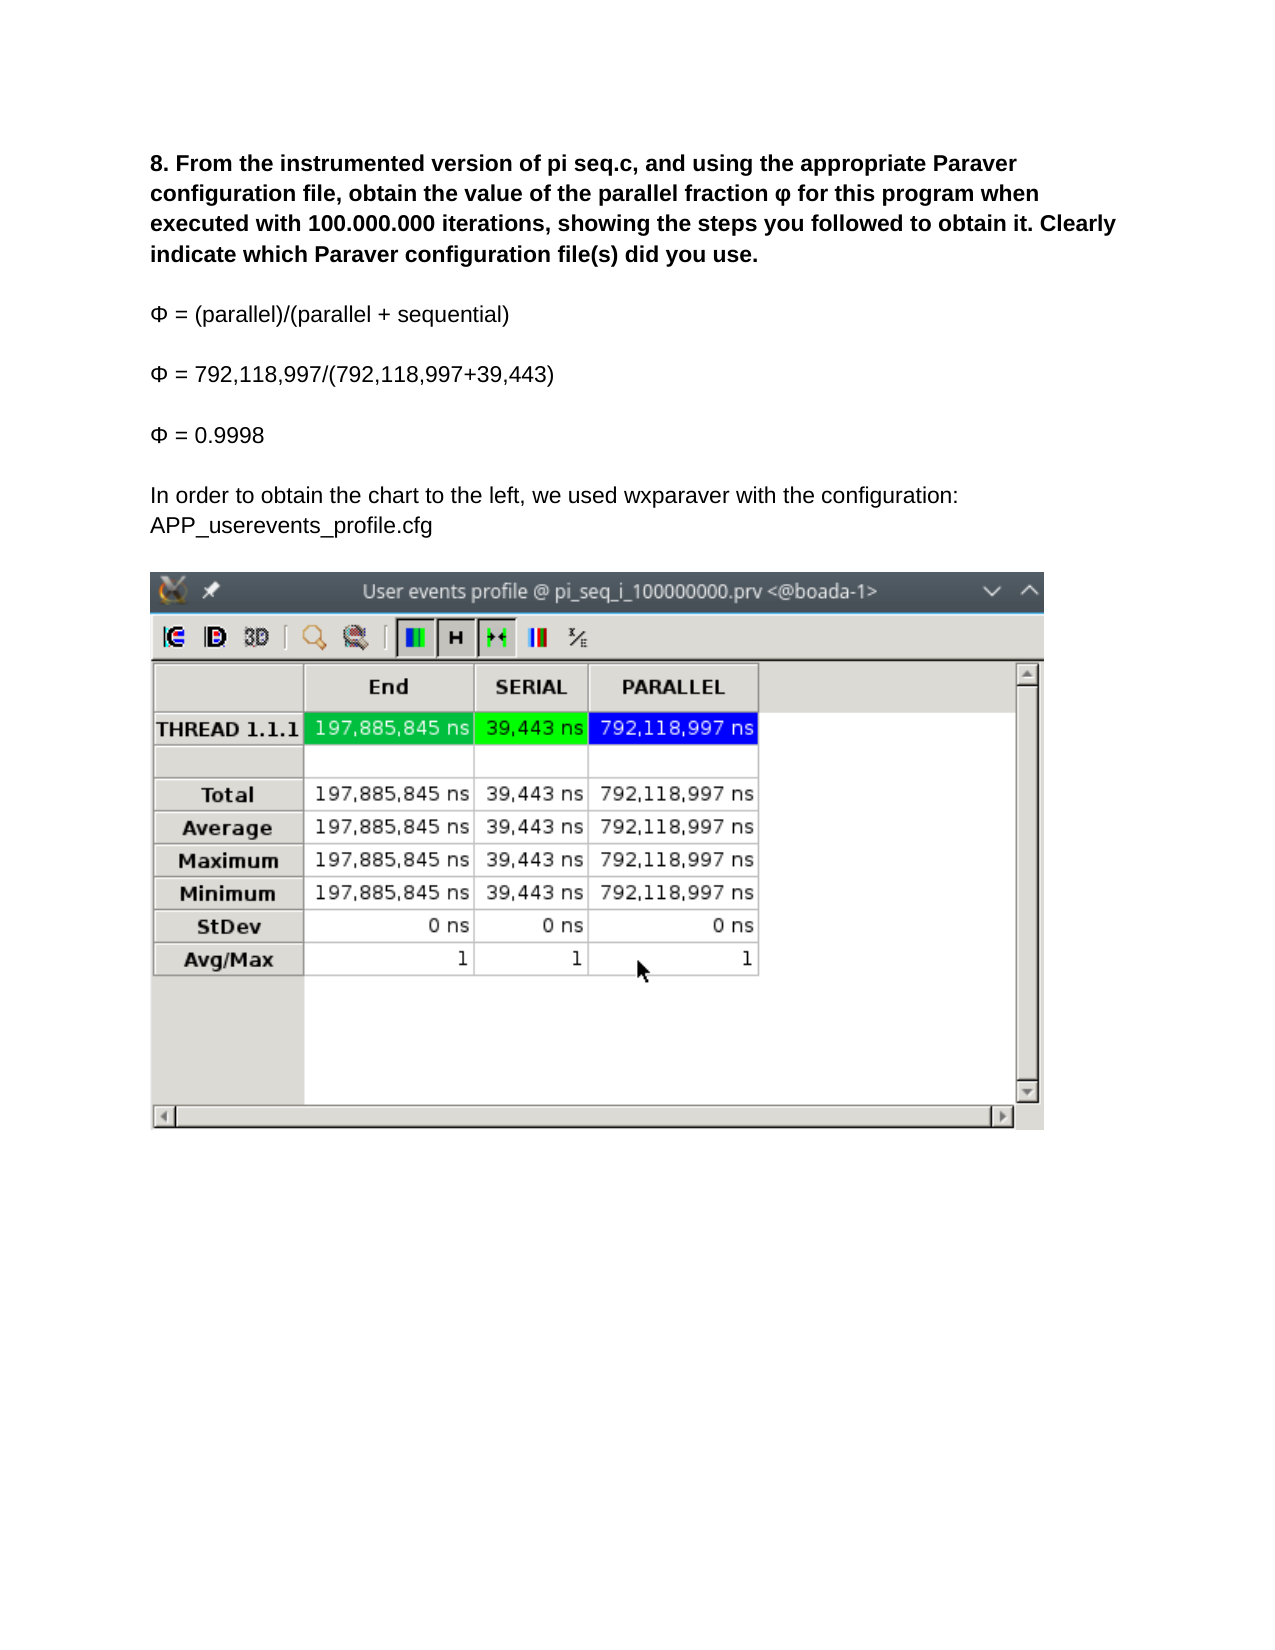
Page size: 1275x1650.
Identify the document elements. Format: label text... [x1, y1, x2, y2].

text Φ = 0.9998 [150, 422, 1125, 448]
text In order to obtain the chart to the left, we used wxparaver with the configuration: [150, 482, 1125, 509]
text Φ = 792,118,997/(792,118,997+39,443) [150, 361, 1125, 388]
text 8. From the instrumented version of pi seq.c, and using the appropriate Paraver configuration file, obtain the value of the parallel fraction φ for this program when executed with 100.000.000 iterations, showing the steps you followed to obtain it. Clearly indicate which Paraver configuration file(s) did you use. [150, 150, 1125, 267]
picture [150, 572, 1044, 1130]
text APP_userevents_profile.cfg [150, 512, 1125, 539]
text Φ = (parallel)/(parallel + sequential) [150, 301, 1125, 327]
